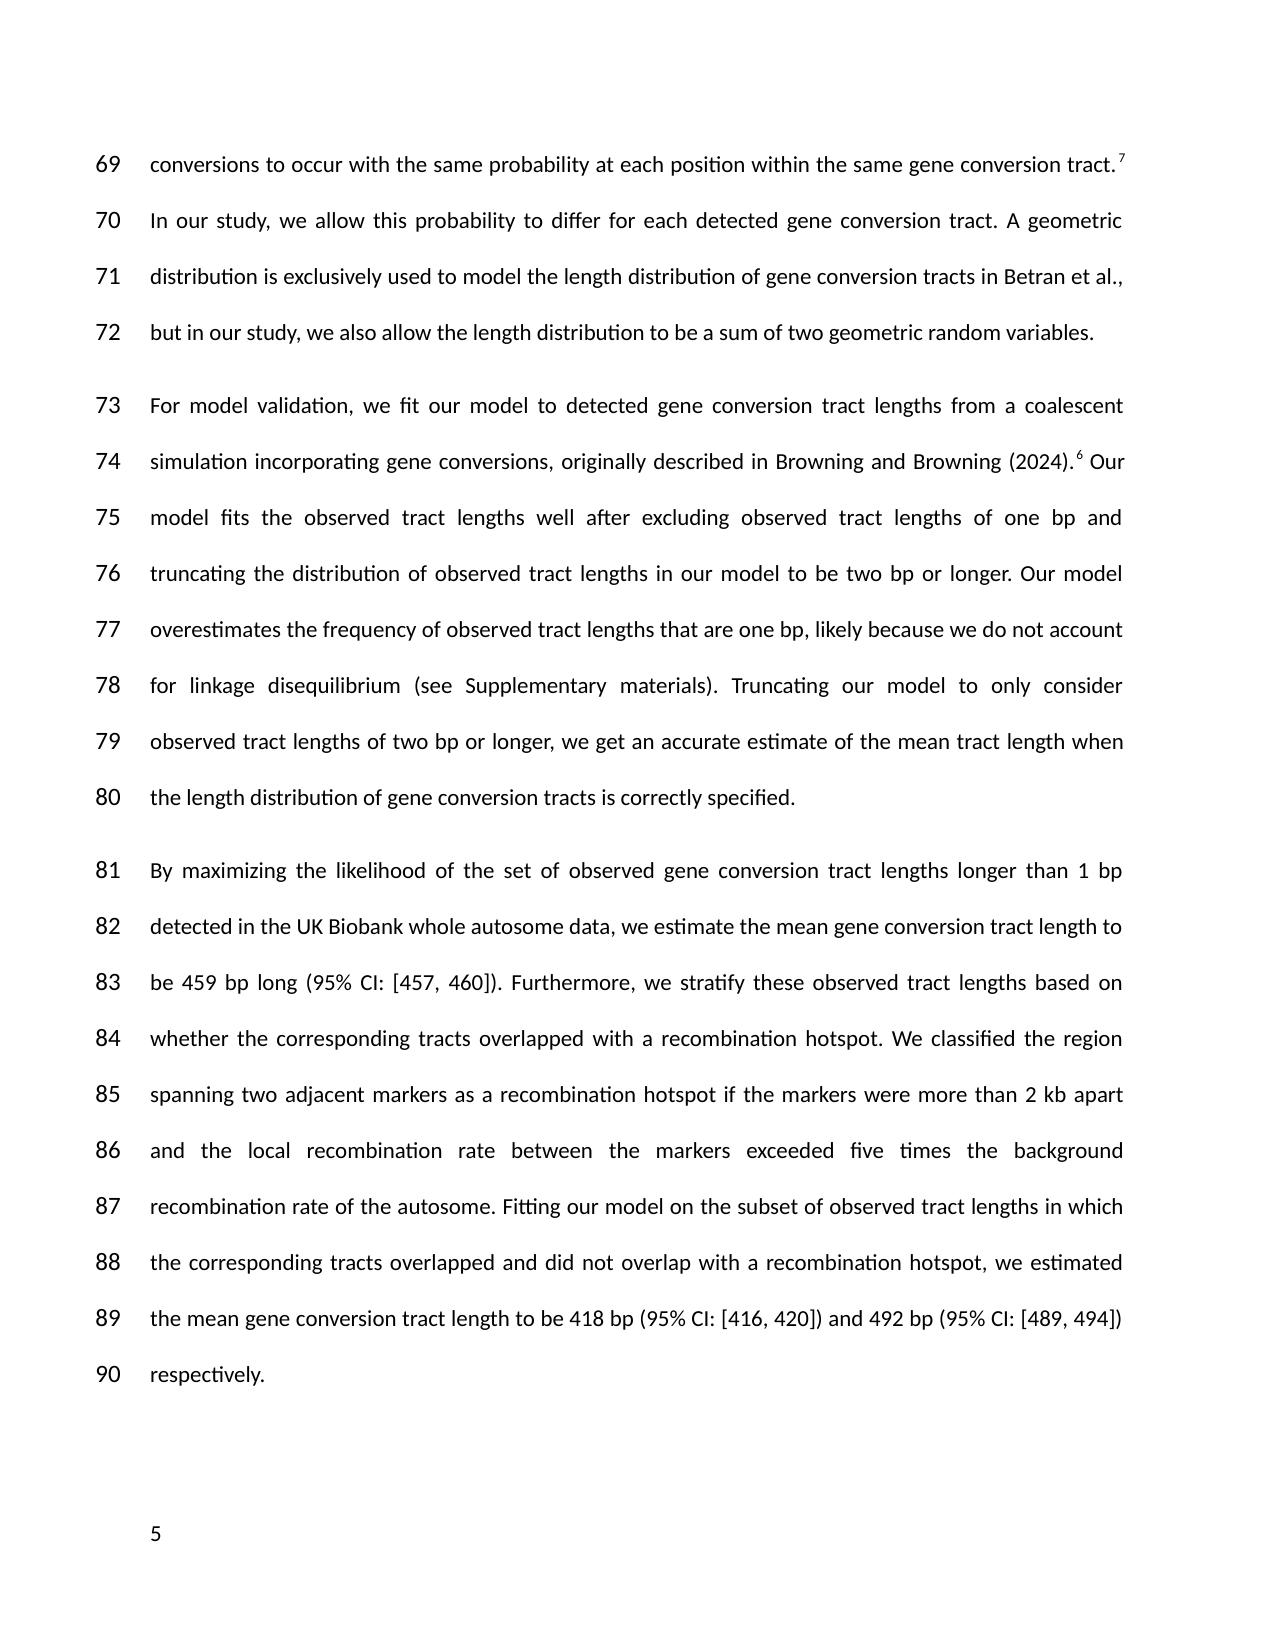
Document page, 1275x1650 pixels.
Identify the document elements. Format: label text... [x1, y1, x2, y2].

text By maximizing the likelihood of the set of observed gene conversion tract lengths longer than 1 bp detected in the UK Biobank whole autosome data, we estimate the mean gene conversion tract length to be 459 bp long (95% CI: [457, 460]). Furthermore, we stratify these observed tract lengths based on whether the corresponding tracts overlapped with a recombination hotspot. We classified the region spanning two adjacent markers as a recombination hotspot if the markers were more than 2 kb apart and the local recombination rate between the markers exceeded five times the background recombination rate of the autosome. Fitting our model on the subset of observed tract lengths in which the corresponding tracts overlapped and did not overlap with a recombination hotspot, we estimated the mean gene conversion tract length to be 418 bp (95% CI: [416, 420]) and 492 bp (95% CI: [489, 494]) respectively. [150, 856, 1125, 1388]
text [150, 150, 1125, 346]
text For model validation, we fit our model to detected gene conversion tract lengths from a coalescent simulation incorporating gene conversions, originally described in Browning and Browning (2024).6 Our model fits the observed tract lengths well after excluding observed tract lengths of one bp and truncating the distribution of observed tract lengths in our model to be two bp or longer. Our model overestimates the frequency of observed tract lengths that are one bp, likely because we do not account for linkage disequilibrium (see Supplementary materials). Truncating our model to only consider observed tract lengths of two bp or longer, we get an accurate estimate of the mean tract length when the length distribution of gene conversion tracts is correctly specified. [150, 391, 1125, 811]
